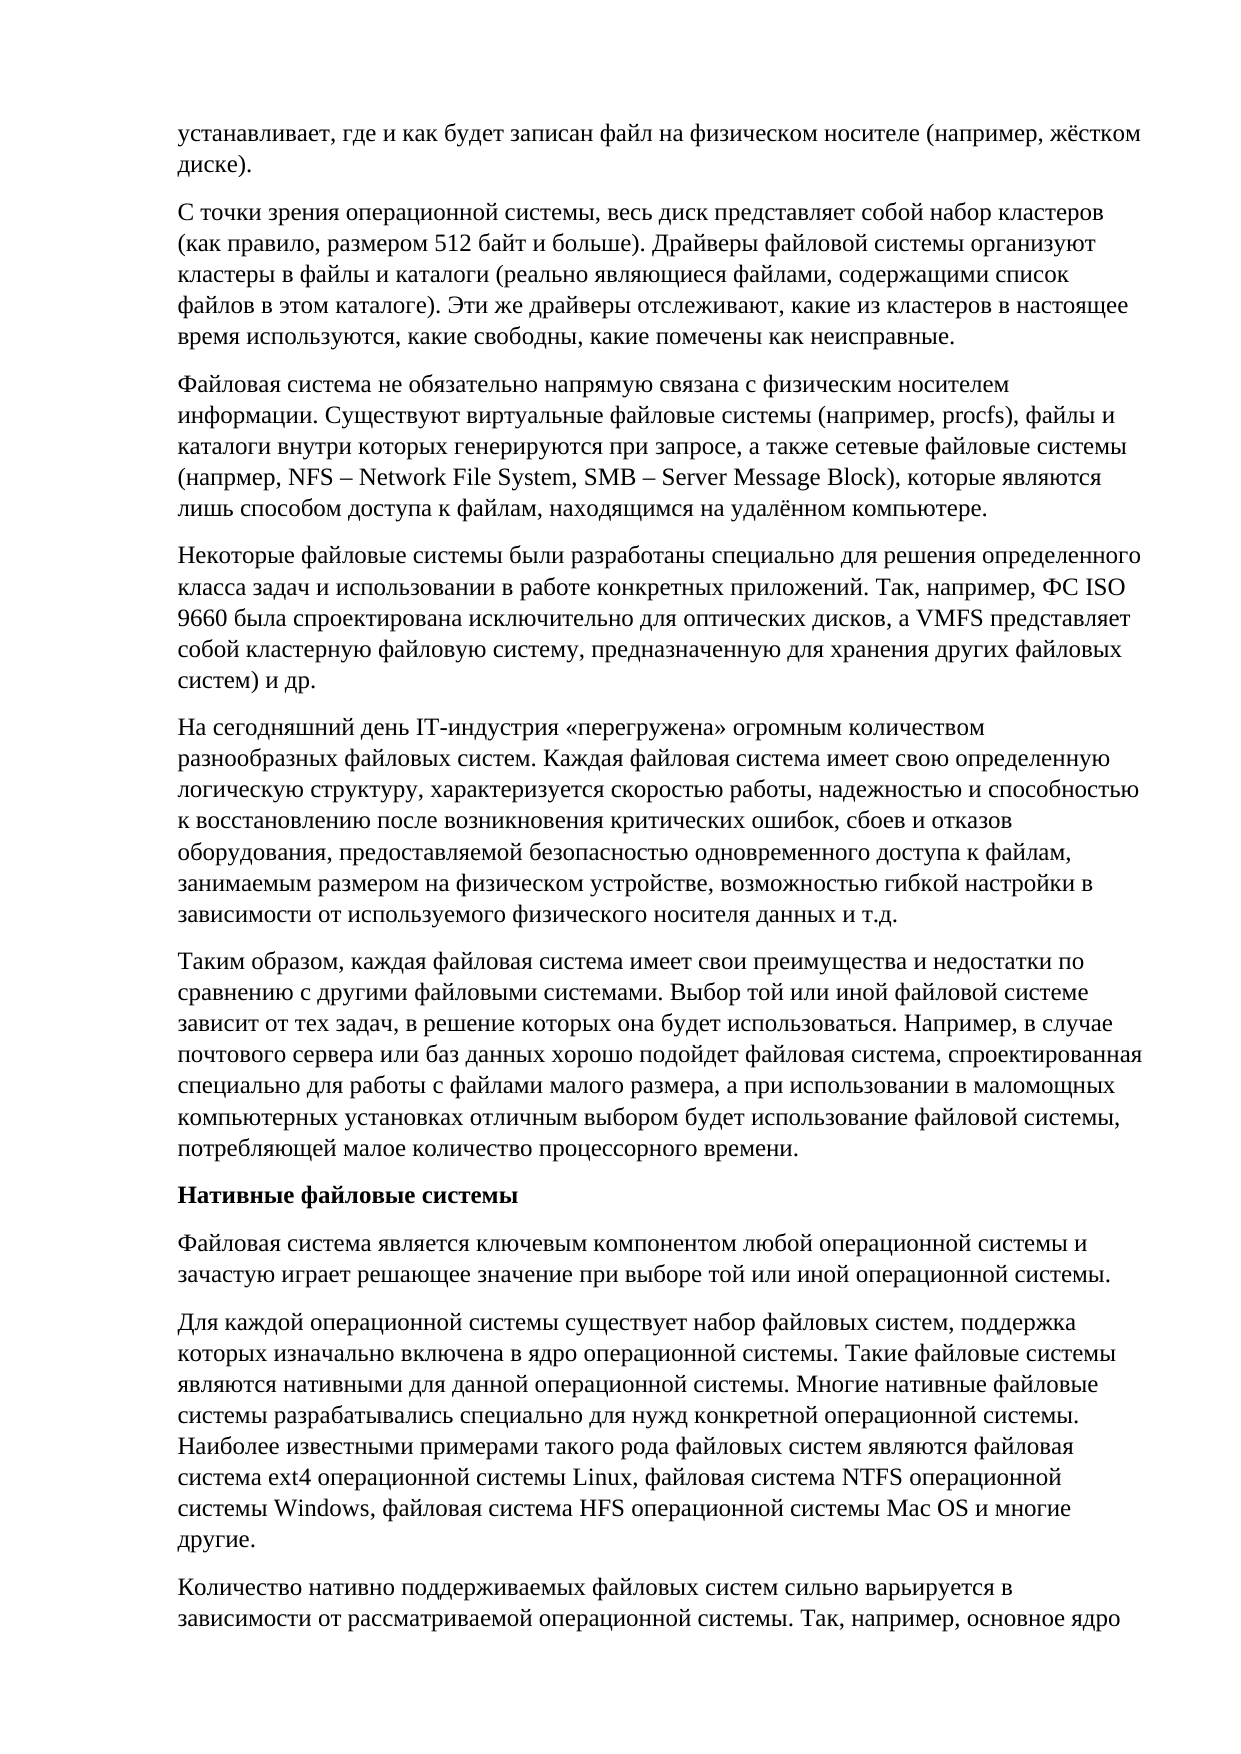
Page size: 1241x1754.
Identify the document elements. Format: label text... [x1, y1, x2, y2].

text С точки зрения операционной системы, весь диск представляет собой набор кластеров (как правило, размером 512 байт и больше). Драйверы файловой системы организуют кластеры в файлы и каталоги (реально являющиеся файлами, содержащими список файлов в этом каталоге). Эти же драйверы отслеживают, какие из кластеров в настоящее время используются, какие свободны, какие помечены как неисправные. [177, 197, 1152, 350]
text Для каждой операционной системы существует набор файловых систем, поддержка которых изначально включена в ядро операционной системы. Такие файловые системы являются нативными для данной операционной системы. Многие нативные файловые системы разрабатывались специально для нужд конкретной операционной системы. Наиболее известными примерами такого рода файловых систем являются файловая система ext4 операционной системы Linux, файловая система NTFS операционной системы Windows, файловая система HFS операционной системы Mac OS и многие другие. [177, 1307, 1152, 1553]
text Нативные файловые системы [177, 1180, 1152, 1209]
text Некоторые файловые системы были разработаны специально для решения определенного класса задач и использовании в работе конкретных приложений. Так, например, ФС ISO 9660 была спроектирована исключительно для оптических дисков, а VMFS представляет собой кластерную файловую систему, предназначенную для хранения других файловых систем) и др. [177, 541, 1152, 693]
text Таким образом, каждая файловая система имеет свои преимущества и недостатки по сравнению с другими файловыми системами. Выбор той или иной файловой системе зависит от тех задач, в решение которых она будет использоваться. Например, в случае почтового сервера или баз данных хорошо подойдет файловая система, спроектированная специально для работы с файлами малого размера, а при использовании в маломощных компьютерных установках отличным выбором будет использование файловой системы, потребляющей малое количество процессорного времени. [177, 946, 1152, 1161]
text На сегодняшний день IT-индустрия «перегружена» огромным количеством разнообразных файловых систем. Каждая файловая система имеет свою определенную логическую структуру, характеризуется скоростью работы, надежностью и способностью к восстановлению после возникновения критических ошибок, сбоев и отказов оборудования, предоставляемой безопасностью одновременного доступа к файлам, занимаемым размером на физическом устройстве, возможностью гибкой настройки в зависимости от используемого физического носителя данных и т.д. [177, 712, 1152, 927]
text Файловая система не обязательно напрямую связана с физическим носителем информации. Существуют виртуальные файловые системы (например, procfs), файлы и каталоги внутри которых генерируются при запросе, а также сетевые файловые системы (напрмер, NFS – Network File System, SMB – Server Message Block), которые являются лишь способом доступа к файлам, находящимся на удалённом компьютере. [177, 369, 1152, 522]
text Файловая система является ключевым компонентом любой операционной системы и зачастую играет решающее значение при выборе той или иной операционной системы. [177, 1228, 1152, 1288]
